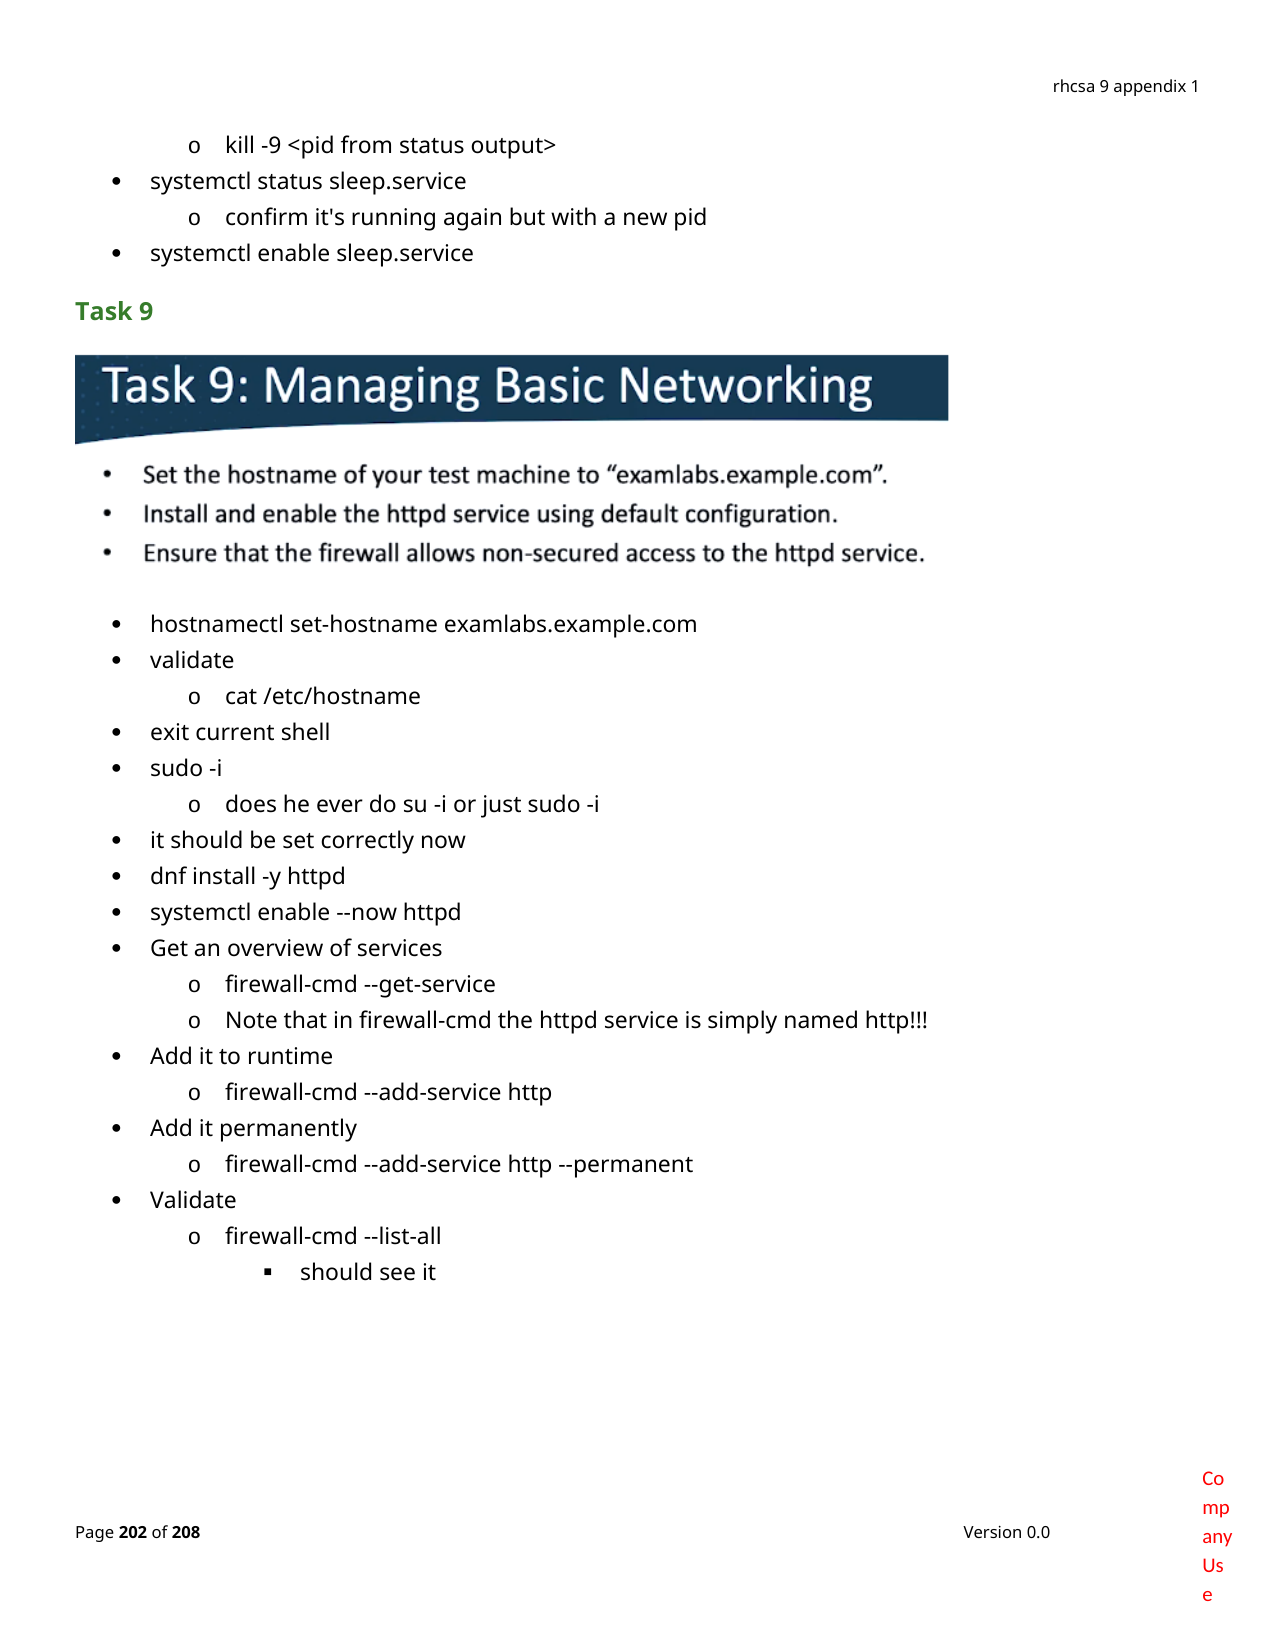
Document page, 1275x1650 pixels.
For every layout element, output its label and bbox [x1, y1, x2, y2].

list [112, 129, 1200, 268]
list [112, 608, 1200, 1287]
picture [75, 332, 949, 583]
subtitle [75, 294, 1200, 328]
